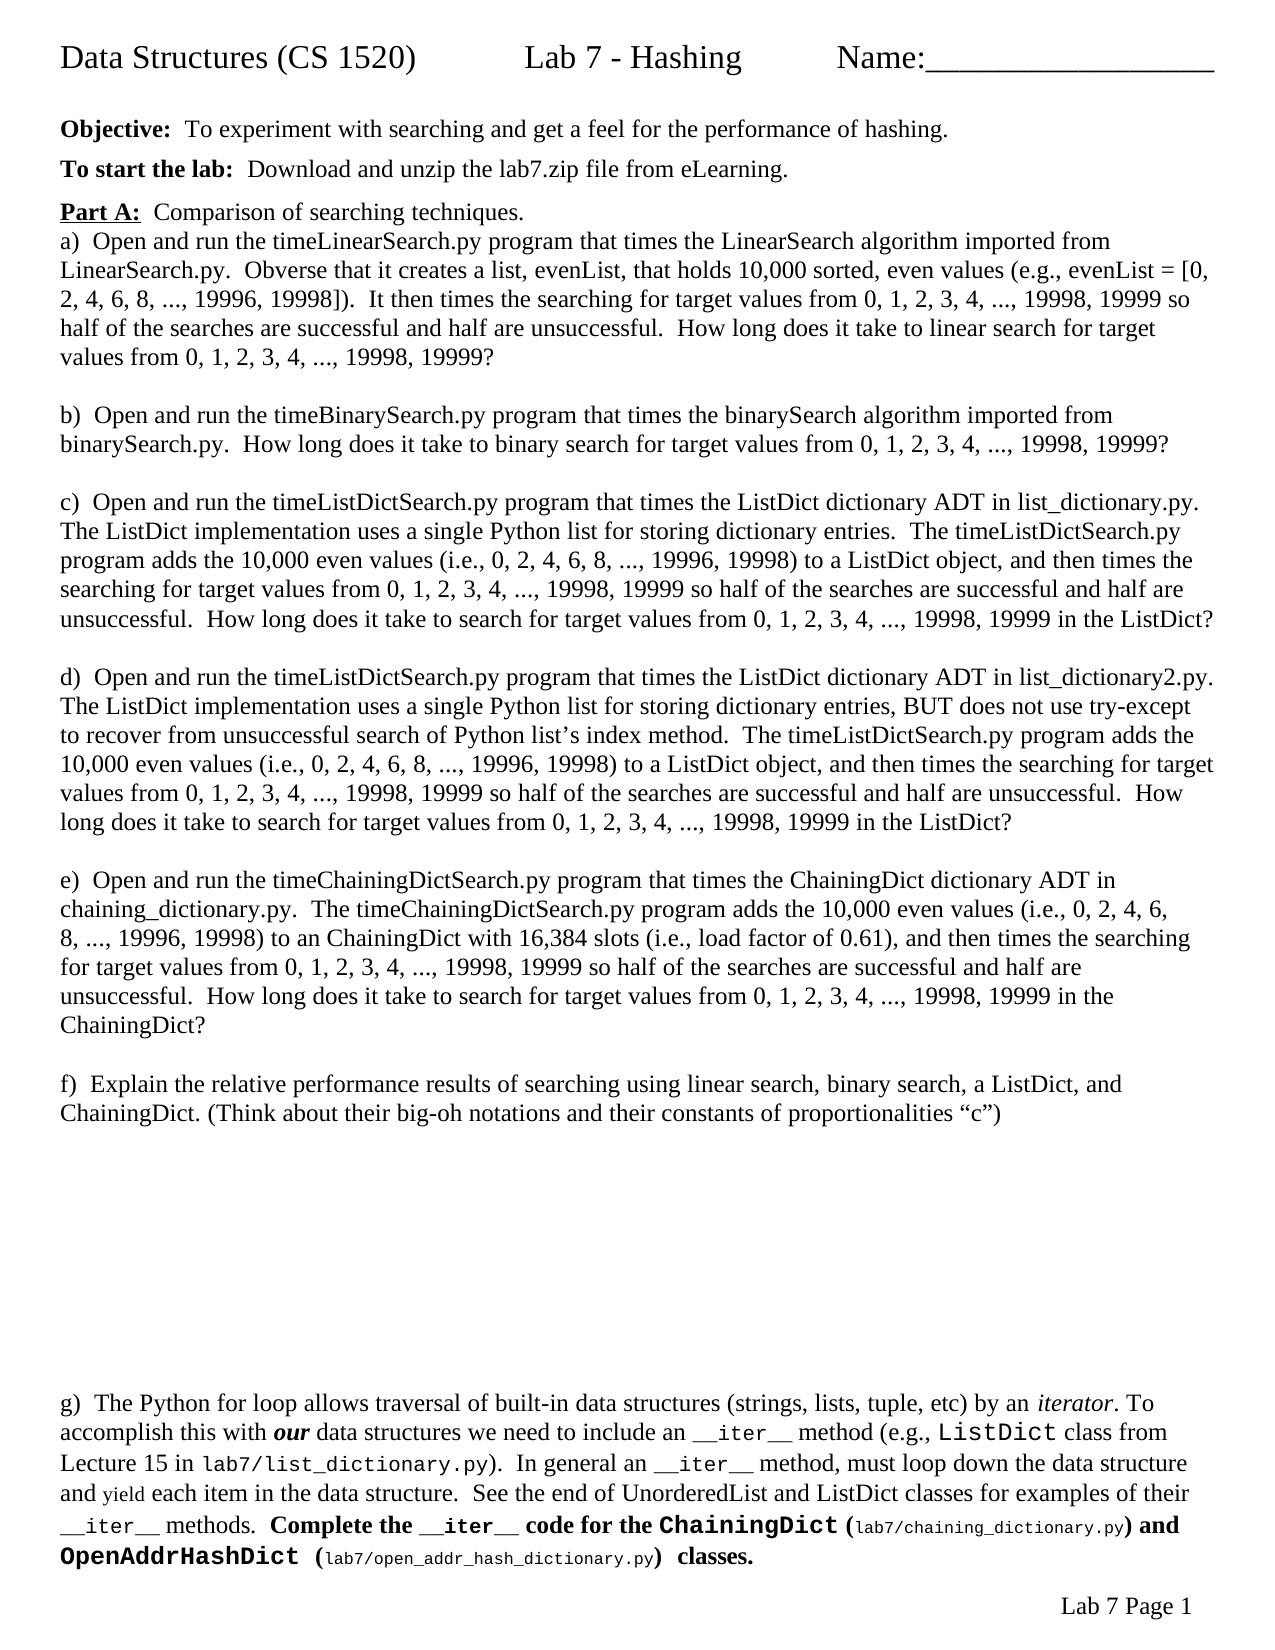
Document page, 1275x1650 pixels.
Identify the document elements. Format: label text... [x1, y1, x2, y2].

text b) Open and run the timeBinarySearch.py program that times the binarySearch algorithm imported from binarySearch.py. How long does it take to binary search for target values from 0, 1, 2, 3, 4, ..., 19998, 19999? [60, 400, 1215, 458]
subtitle Part A: Comparison of searching techniques. [60, 197, 1215, 226]
text e) Open and run the timeChainingDictSearch.py program that times the ChainingDict dictionary ADT in chaining_dictionary.py. The timeChainingDictSearch.py program adds the 10,000 even values (i.e., 0, 2, 4, 6, 8, ..., 19996, 19998) to an ChainingDict with 16,384 slots (i.e., load factor of 0.61), and then times the searching for target values from 0, 1, 2, 3, 4, ..., 19998, 19999 so half of the searches are successful and half are unsuccessful. How long does it take to search for target values from 0, 1, 2, 3, 4, ..., 19998, 19999 in the ChainingDict? [60, 865, 1215, 1039]
text Objective: To experiment with searching and get a feel for the performance of hashing. [60, 114, 1215, 143]
text c) Open and run the timeListDictSearch.py program that times the ListDict dictionary ADT in list_dictionary.py. The ListDict implementation uses a single Python list for storing dictionary entries. The timeListDictSearch.py program adds the 10,000 even values (i.e., 0, 2, 4, 6, 8, ..., 19996, 19998) to a ListDict object, and then times the searching for target values from 0, 1, 2, 3, 4, ..., 19998, 19999 so half of the searches are successful and half are unsuccessful. How long does it take to search for target values from 0, 1, 2, 3, 4, ..., 19998, 19999 in the ListDict? [60, 487, 1215, 632]
text g) The Python for loop allows traversal of built-in data structures (strings, lists, tuple, etc) by an iterator. To [60, 1388, 1215, 1417]
text f) Explain the relative performance results of searching using linear search, binary search, a ListDict, and ChainingDict. (Think about their big-oh notations and their constants of proportionalities “c”) [60, 1068, 1215, 1127]
text accomplish this with our data structures we need to include an __iter__ method (e.g., ListDict class from Lecture 15 in lab7/list_dictionary.py). In general an __iter__ method, must loop down the data structure and yield each item in the data structure. See the end of UnorderedList and ListDict classes for examples of their __iter__ methods. Complete the __iter__ code for the ChainingDict (lab7/chaining_dictionary.py) and OpenAddrHashDict (lab7/open_addr_hash_dictionary.py) classes. [60, 1417, 1215, 1572]
text a) Open and run the timeLinearSearch.py program that times the LinearSearch algorithm imported from LinearSearch.py. Obverse that it creates a list, evenList, that holds 10,000 sorted, even values (e.g., evenList = [0, 2, 4, 6, 8, ..., 19996, 19998]). It then times the searching for target values from 0, 1, 2, 3, 4, ..., 19998, 19999 so half of the searches are successful and half are unsuccessful. How long does it take to linear search for target values from 0, 1, 2, 3, 4, ..., 19998, 19999? [60, 226, 1215, 371]
text To start the lab: Download and unzip the lab7.zip file from eLearning. [60, 153, 1215, 182]
text d) Open and run the timeListDictSearch.py program that times the ListDict dictionary ADT in list_dictionary2.py. The ListDict implementation uses a single Python list for storing dictionary entries, BUT does not use try-except to recover from unsuccessful search of Python list’s index method. The timeListDictSearch.py program adds the 10,000 even values (i.e., 0, 2, 4, 6, 8, ..., 19996, 19998) to a ListDict object, and then times the searching for target values from 0, 1, 2, 3, 4, ..., 19998, 19999 so half of the searches are successful and half are unsuccessful. How long does it take to search for target values from 0, 1, 2, 3, 4, ..., 19998, 19999 in the ListDict? [60, 662, 1215, 836]
